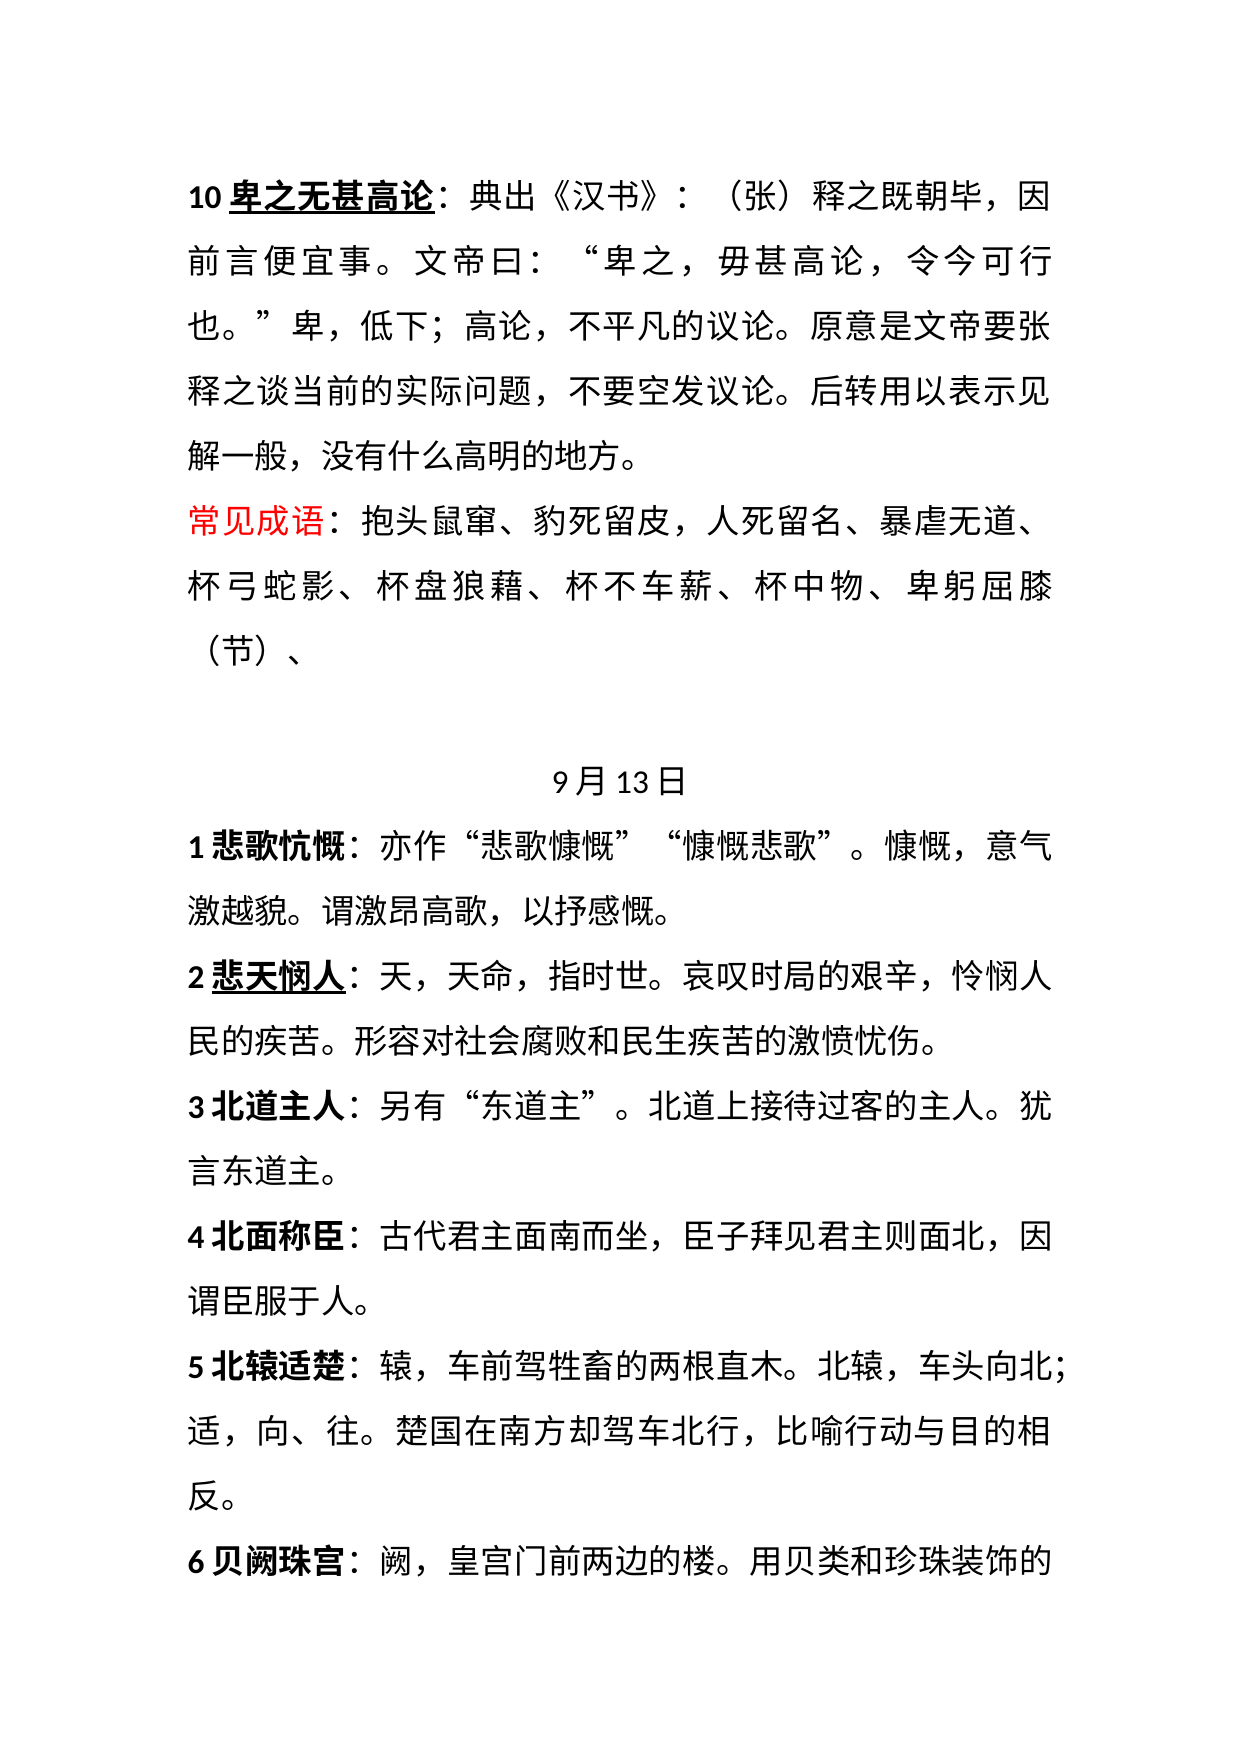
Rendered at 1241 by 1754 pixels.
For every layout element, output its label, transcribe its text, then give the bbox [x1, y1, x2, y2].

text 1悲歌忼慨：亦作“悲歌慷慨”“慷慨悲歌”。慷慨，意气激越貌。谓激昂高歌，以抒感慨。 [187, 812, 1053, 942]
text 4北面称臣：古代君主面南而坐，臣子拜见君主则面北，因谓臣服于人。 [187, 1202, 1053, 1332]
text 9月13日 [187, 747, 1053, 812]
text 2悲天悯人：天，天命，指时世。哀叹时局的艰辛，怜悯人民的疾苦。形容对社会腐败和民生疾苦的激愤忧伤。 [187, 942, 1053, 1072]
text 常见成语：抱头鼠窜、豹死留皮，人死留名、暴虐无道、杯弓蛇影、杯盘狼藉、杯不车薪、杯中物、卑躬屈膝（节）、 [187, 487, 1053, 682]
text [187, 1527, 1053, 1592]
text 10卑之无甚高论：典出《汉书》：（张）释之既朝毕，因前言便宜事。文帝曰：“卑之，毋甚高论，令今可行也。”卑，低下；高论，不平凡的议论。原意是文帝要张释之谈当前的实际问题，不要空发议论。后转用以表示见解一般，没有什么高明的地方。 [187, 162, 1053, 487]
text 3北道主人：另有“东道主”。北道上接待过客的主人。犹言东道主。 [187, 1072, 1053, 1202]
text 5北辕适楚：辕，车前驾牲畜的两根直木。北辕，车头向北；适，向、往。楚国在南方却驾车北行，比喻行动与目的相反。 [187, 1332, 1053, 1527]
